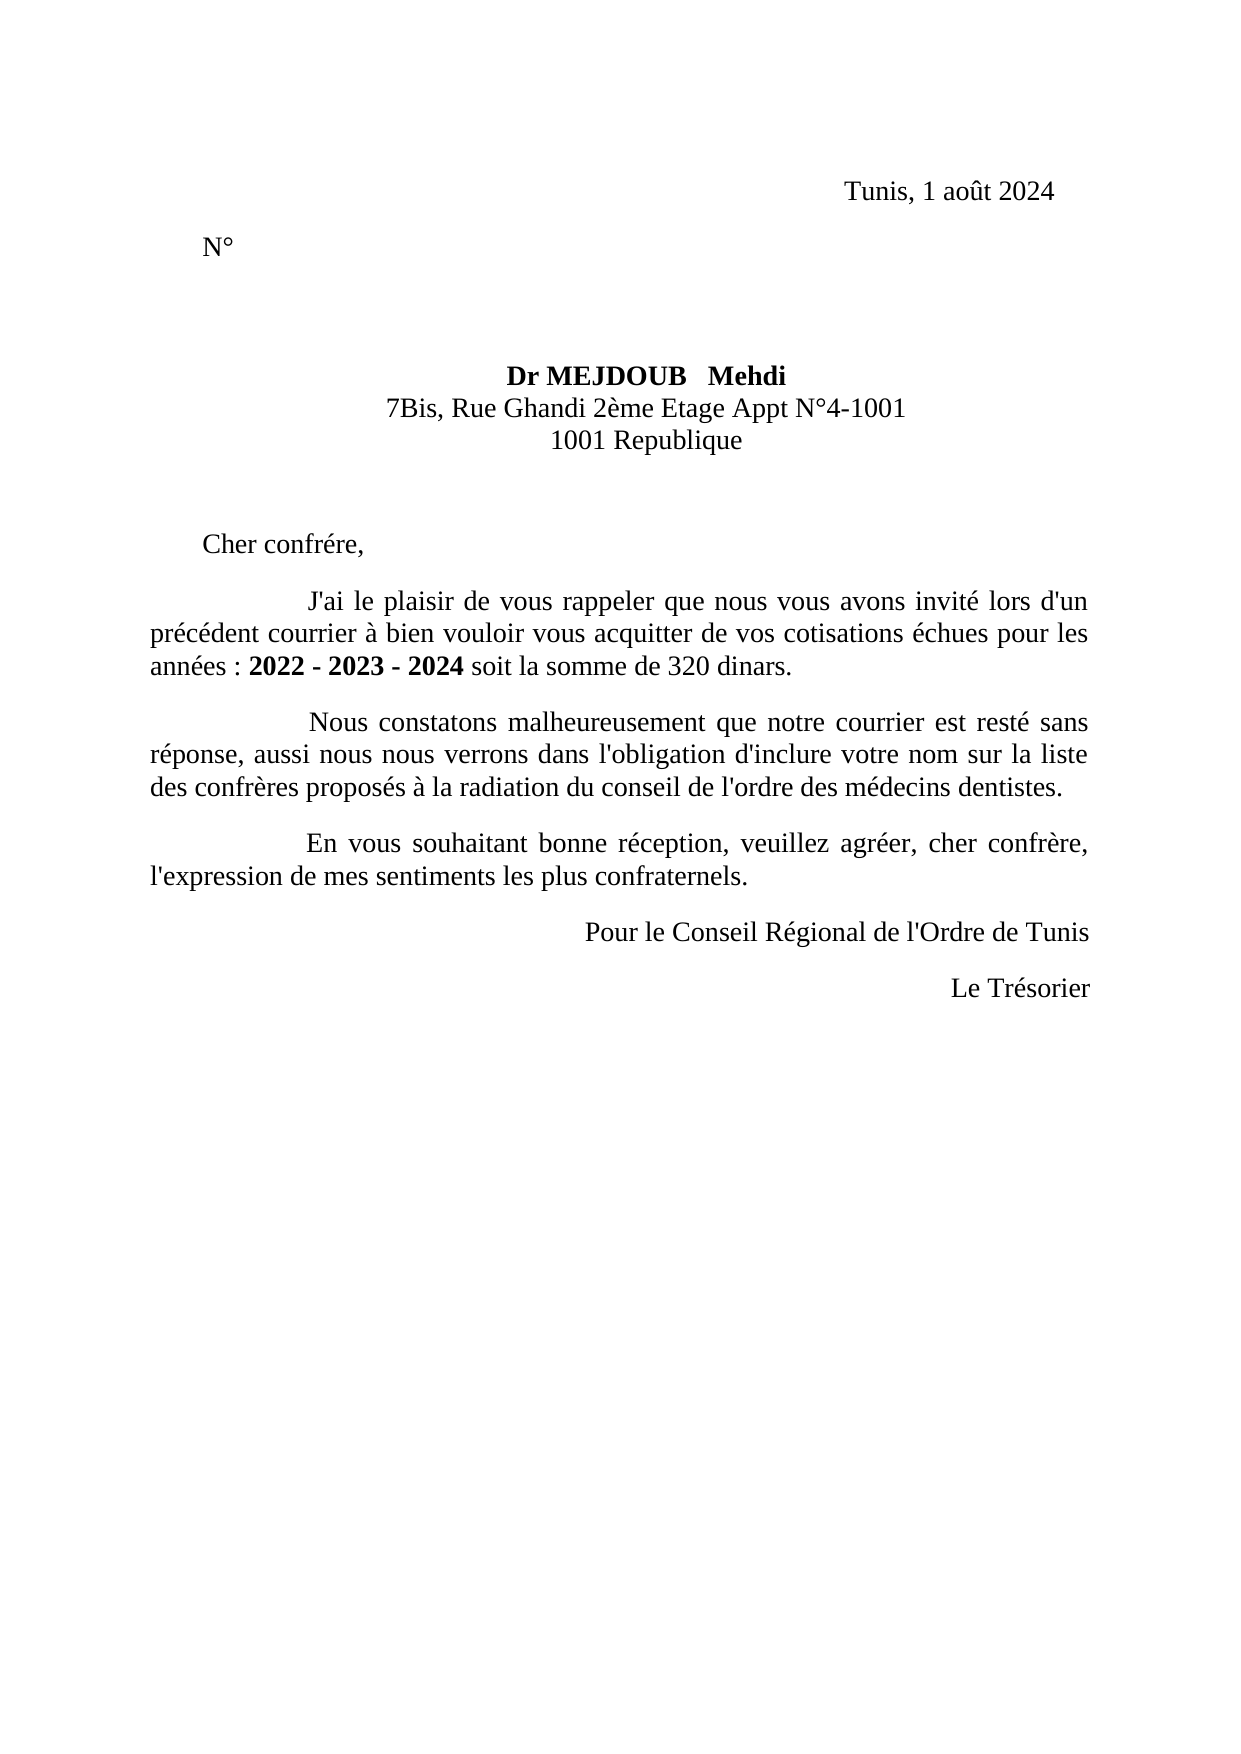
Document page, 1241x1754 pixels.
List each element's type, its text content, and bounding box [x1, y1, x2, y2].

text Pour le Conseil Régional de l'Ordre de Tunis [150, 915, 1090, 947]
text Tunis, 1 août 2024 [150, 174, 1090, 206]
text En vous souhaitant bonne réception, veuillez agréer, cher confrère, l'expression de mes sentiments les plus confraternels. [150, 826, 1090, 891]
text J'ai le plaisir de vous rappeler que nous vous avons invité lors d'un précédent courrier à bien vouloir vous acquitter de vos cotisations échues pour les années : 2022 - 2023 - 2024 soit la somme de 320 dinars. [150, 584, 1090, 681]
text Nous constatons malheureusement que notre courrier est resté sans réponse, aussi nous nous verrons dans l'obligation d'inclure votre nom sur la liste des confrères proposés à la radiation du conseil de l'ordre des médecins dentistes. [150, 705, 1090, 802]
text Dr MEJDOUB Mehdi 7Bis, Rue Ghandi 2ème Etage Appt N°4-1001 1001 Republique [150, 358, 1090, 456]
text Le Trésorier [150, 971, 1090, 1004]
text Cher confrére, [150, 528, 1090, 560]
text N° [150, 230, 1090, 287]
